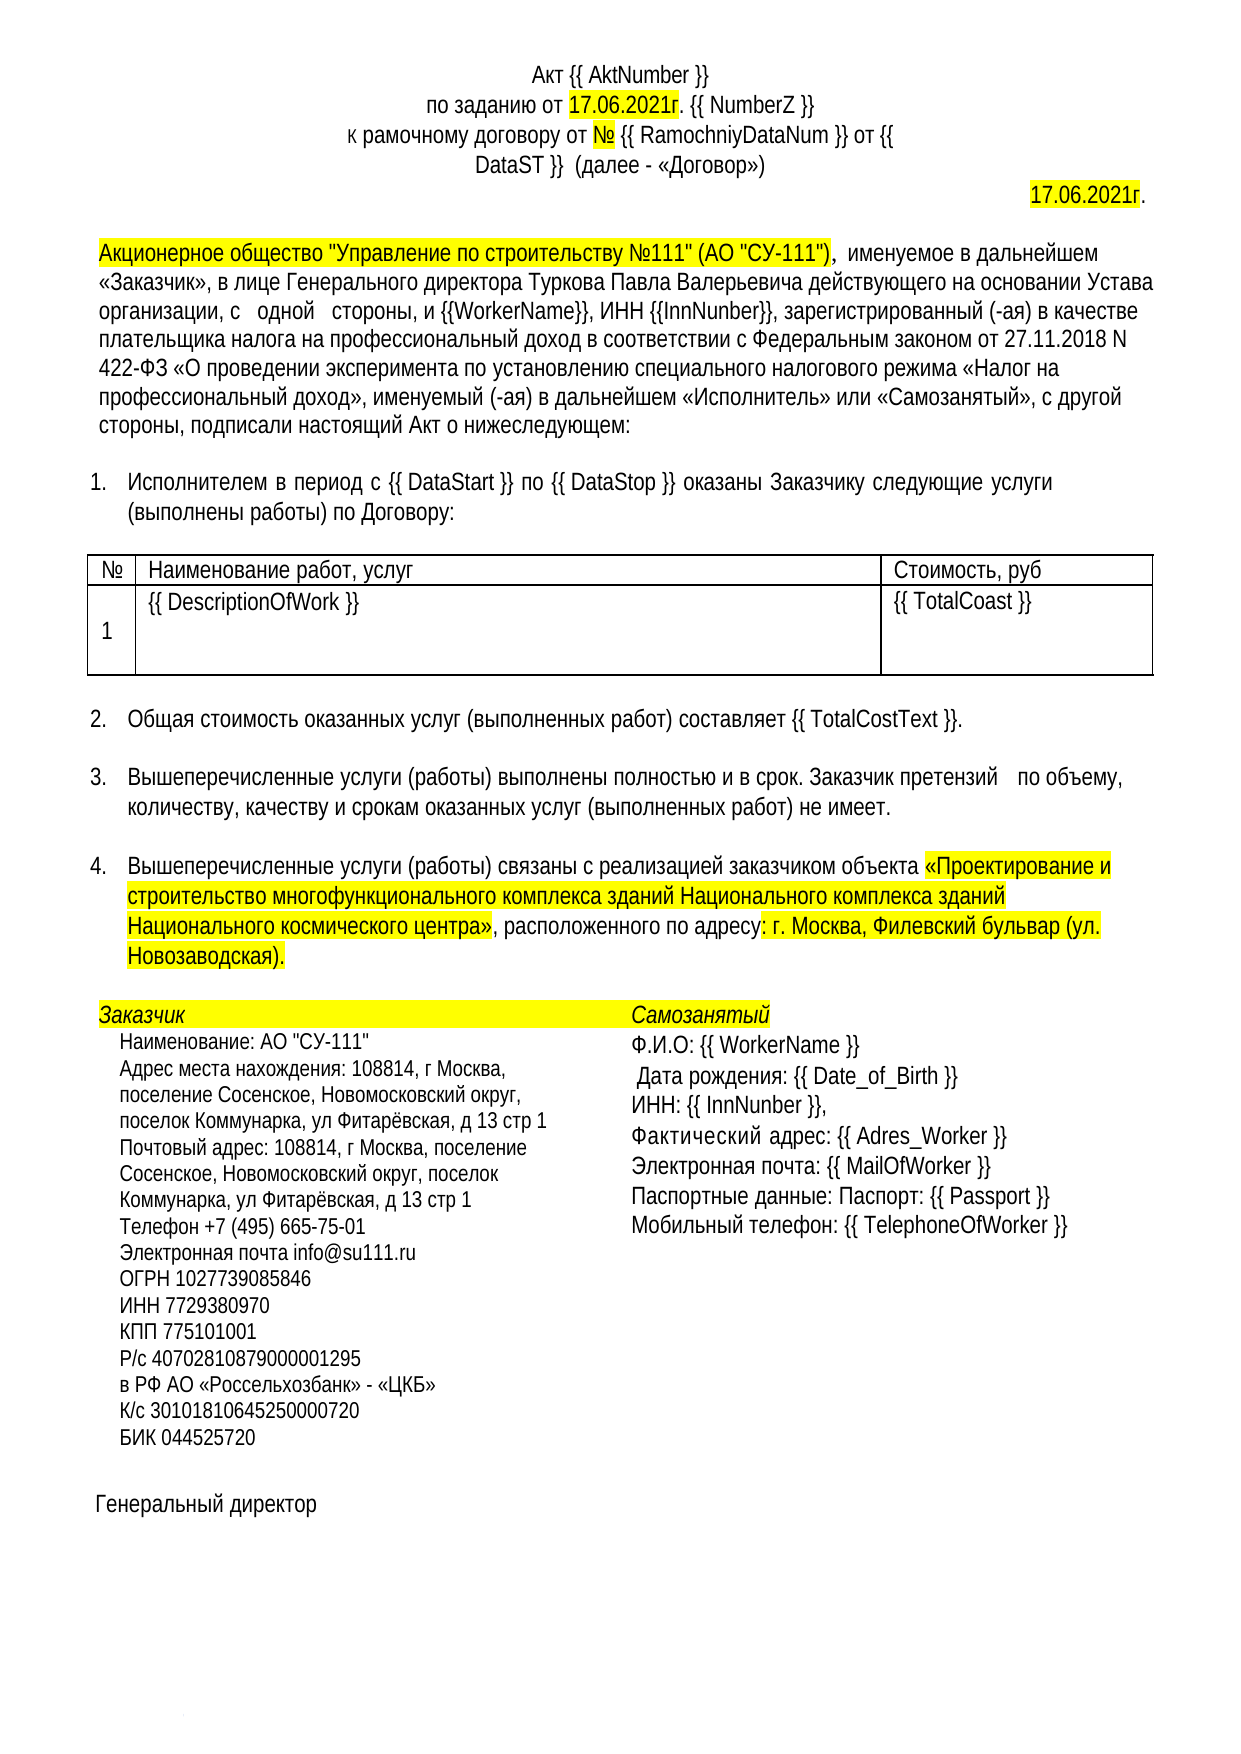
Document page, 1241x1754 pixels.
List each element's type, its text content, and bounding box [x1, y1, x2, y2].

list Исполнителем в период с {{ DataStart }} по {{ DataStop }} оказаны Заказчику следующие услуги (выполнены работы) по Договору: [90, 467, 1153, 526]
text в РФ АО «Россельхозбанк» - «ЦКБ» [119, 1371, 600, 1397]
text КПП 775101001 [119, 1318, 600, 1344]
list Вышеперечисленные услуги (работы) связаны с реализацией заказчиком объекта «Проектирование и строительство многофункционального комплекса зданий Национального комплекса зданий Национального космического центра», расположенного по адресу: г. Москва, Филевский бульвар (ул. Новозаводская). [90, 851, 1140, 969]
text Заказчик Самозанятый [99, 999, 1165, 1028]
text Генеральный директор [75, 1489, 1165, 1518]
text Акт {{ AktNumber }} [75, 60, 1165, 89]
text Мобильный телефон: {{ TelephoneOfWorker }} [631, 1211, 1165, 1239]
text по заданию от 17.06.2021г. {{ NumberZ }} [344, 90, 569, 119]
text ИНН 7729380970 [119, 1292, 600, 1318]
text Р/с 40702810879000001295 [119, 1344, 600, 1371]
list Вышеперечисленные услуги (работы) выполнены полностью и в срок. Заказчик претензий по объему, количеству, качеству и срокам оказанных услуг (выполненных работ) не имеет. [90, 762, 1140, 821]
table_header Наименование работ, услуг [136, 556, 880, 584]
text БИК 044525720 [119, 1423, 600, 1450]
text Телефон +7 (495) 665-75-01 [119, 1213, 600, 1239]
text Фактический адрес: {{ Adres_Worker }} [631, 1121, 1142, 1149]
table_header Стоимость, руб [882, 556, 1152, 584]
table_cell 1 [88, 586, 135, 674]
text Почтовый адрес: 108814, г Москва, поселение Сосенское, Новомосковский округ, поселок [119, 1134, 600, 1186]
table_cell {{ DescriptionOfWork }} [136, 586, 880, 674]
text Электронная почта info@su111.ru [119, 1239, 600, 1265]
text к рамочному договору от № {{ RamochniyDataNum }} от {{ DataST }} (далее - «Договор») [344, 120, 896, 179]
text ОГРН 1027739085846 [119, 1265, 600, 1292]
table_header № [88, 556, 135, 584]
text Наименование: АО "СУ-111" [119, 1028, 600, 1054]
table_cell {{ TotalCoast }} [882, 586, 1152, 674]
text ИНН: {{ InnNunber }}, [631, 1091, 1165, 1119]
text по заданию от 17.06.2021г. {{ NumberZ }} [679, 90, 896, 119]
text Адрес места нахождения: 108814, г Москва, поселение Сосенское, Новомосковский округ, поселок Коммунарка, ул Фитарёвская, д 13 стр 1 [119, 1054, 579, 1134]
text Акционерное общество "Управление по строительству №111" (АО "СУ-111"), именуемое в дальнейшем «Заказчик», в лице Генерального директора Туркова Павла Валерьевича действующего на основании Устава организации, с одной стороны, и {{WorkerName}}, ИНН {{InnNunber}}, зарегистрированный (-ая) в качестве плательщика налога на профессиональный доход в соответствии с Федеральным законом от 27.11.2018 N 422-ФЗ «О проведении эксперимента по установлению специального налогового режима «Налог на профессиональный доход», именуемый (-ая) в дальнейшем «Исполнитель» или «Самозанятый», с другой стороны, подписали настоящий Акт о нижеследующем: [99, 238, 1165, 439]
text Коммунарка, ул Фитарёвская, д 13 стр 1 [119, 1186, 600, 1213]
text Паспортные данные: Паспорт: {{ Passport }} [631, 1181, 1142, 1209]
text Электронная почта: {{ MailOfWorker }} [631, 1151, 1142, 1179]
text 17.06.2021г. [1022, 180, 1154, 209]
text Ф.И.О: {{ WorkerName }} [631, 1029, 1056, 1058]
text К/с 30101810645250000720 [119, 1397, 600, 1423]
text Дата рождения: {{ Date_of_Birth }} [631, 1061, 1056, 1089]
list Общая стоимость оказанных услуг (выполненных работ) составляет {{ TotalCostText }}. [90, 704, 1143, 733]
